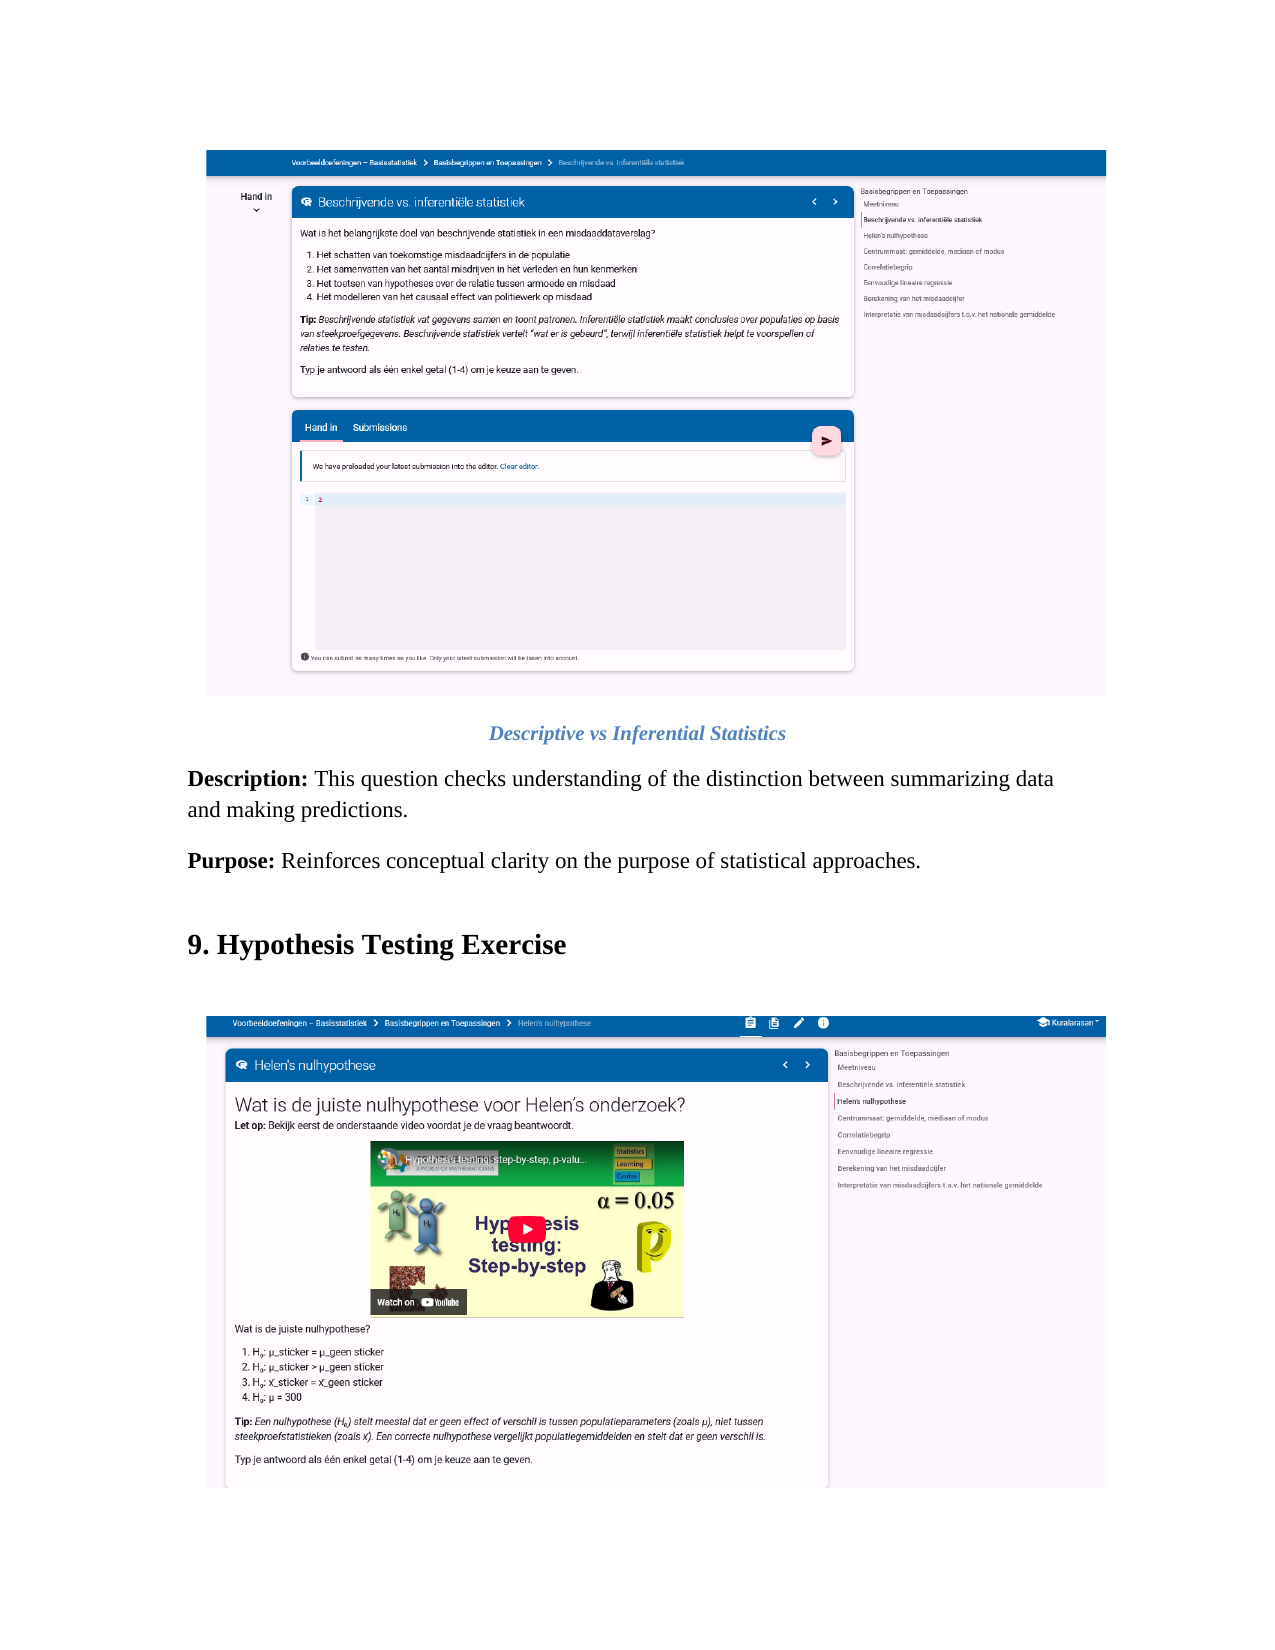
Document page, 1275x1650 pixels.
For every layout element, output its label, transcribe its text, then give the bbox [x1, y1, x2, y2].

picture [206, 150, 1107, 696]
subtitle 9. Hypothesis Testing Exercise [187, 927, 1087, 960]
text Descriptive vs Inferential Statistics [187, 721, 1087, 744]
text Purpose: Reinforces conceptual clarity on the purpose of statistical approaches. [187, 847, 1087, 873]
text Description: This question checks understanding of the distinction between summarizing data and making predictions. [187, 765, 1087, 822]
picture [206, 1016, 1107, 1488]
